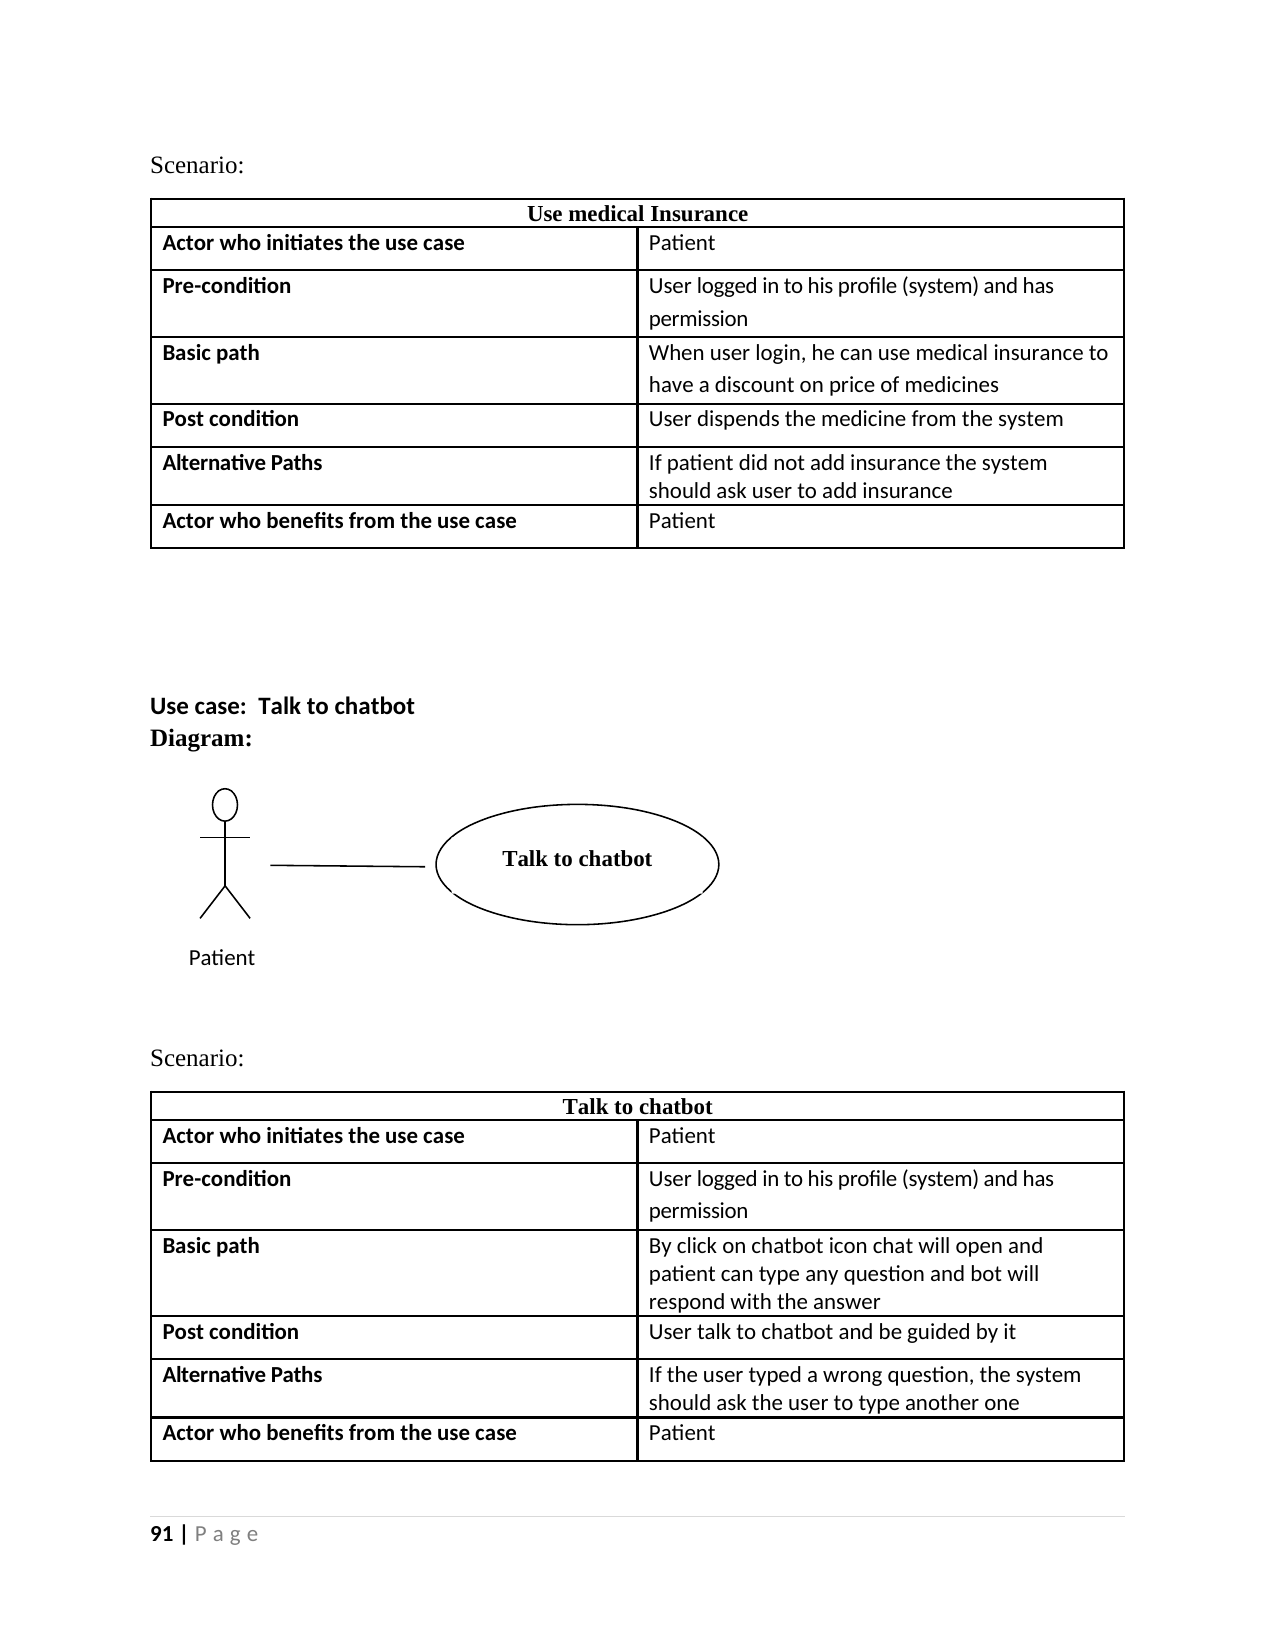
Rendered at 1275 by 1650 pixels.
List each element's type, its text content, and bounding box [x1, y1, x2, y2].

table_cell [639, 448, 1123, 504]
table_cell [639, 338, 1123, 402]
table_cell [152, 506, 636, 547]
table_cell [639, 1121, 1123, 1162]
text Scenario: [150, 1043, 1125, 1072]
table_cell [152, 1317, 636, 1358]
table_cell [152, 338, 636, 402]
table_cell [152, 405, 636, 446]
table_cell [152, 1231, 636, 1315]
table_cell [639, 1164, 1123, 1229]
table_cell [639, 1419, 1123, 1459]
text Use case: Talk to chatbot [150, 690, 1125, 721]
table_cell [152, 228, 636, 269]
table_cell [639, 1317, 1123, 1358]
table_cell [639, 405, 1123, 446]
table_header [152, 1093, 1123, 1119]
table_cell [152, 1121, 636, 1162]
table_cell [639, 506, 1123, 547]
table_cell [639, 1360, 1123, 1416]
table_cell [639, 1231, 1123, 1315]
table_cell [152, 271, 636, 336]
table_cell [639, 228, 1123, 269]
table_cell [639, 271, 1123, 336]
text Scenario: [150, 150, 1125, 179]
text Diagram: [150, 723, 1125, 752]
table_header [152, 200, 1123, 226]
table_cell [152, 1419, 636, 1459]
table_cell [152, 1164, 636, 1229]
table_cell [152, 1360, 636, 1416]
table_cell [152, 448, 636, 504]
